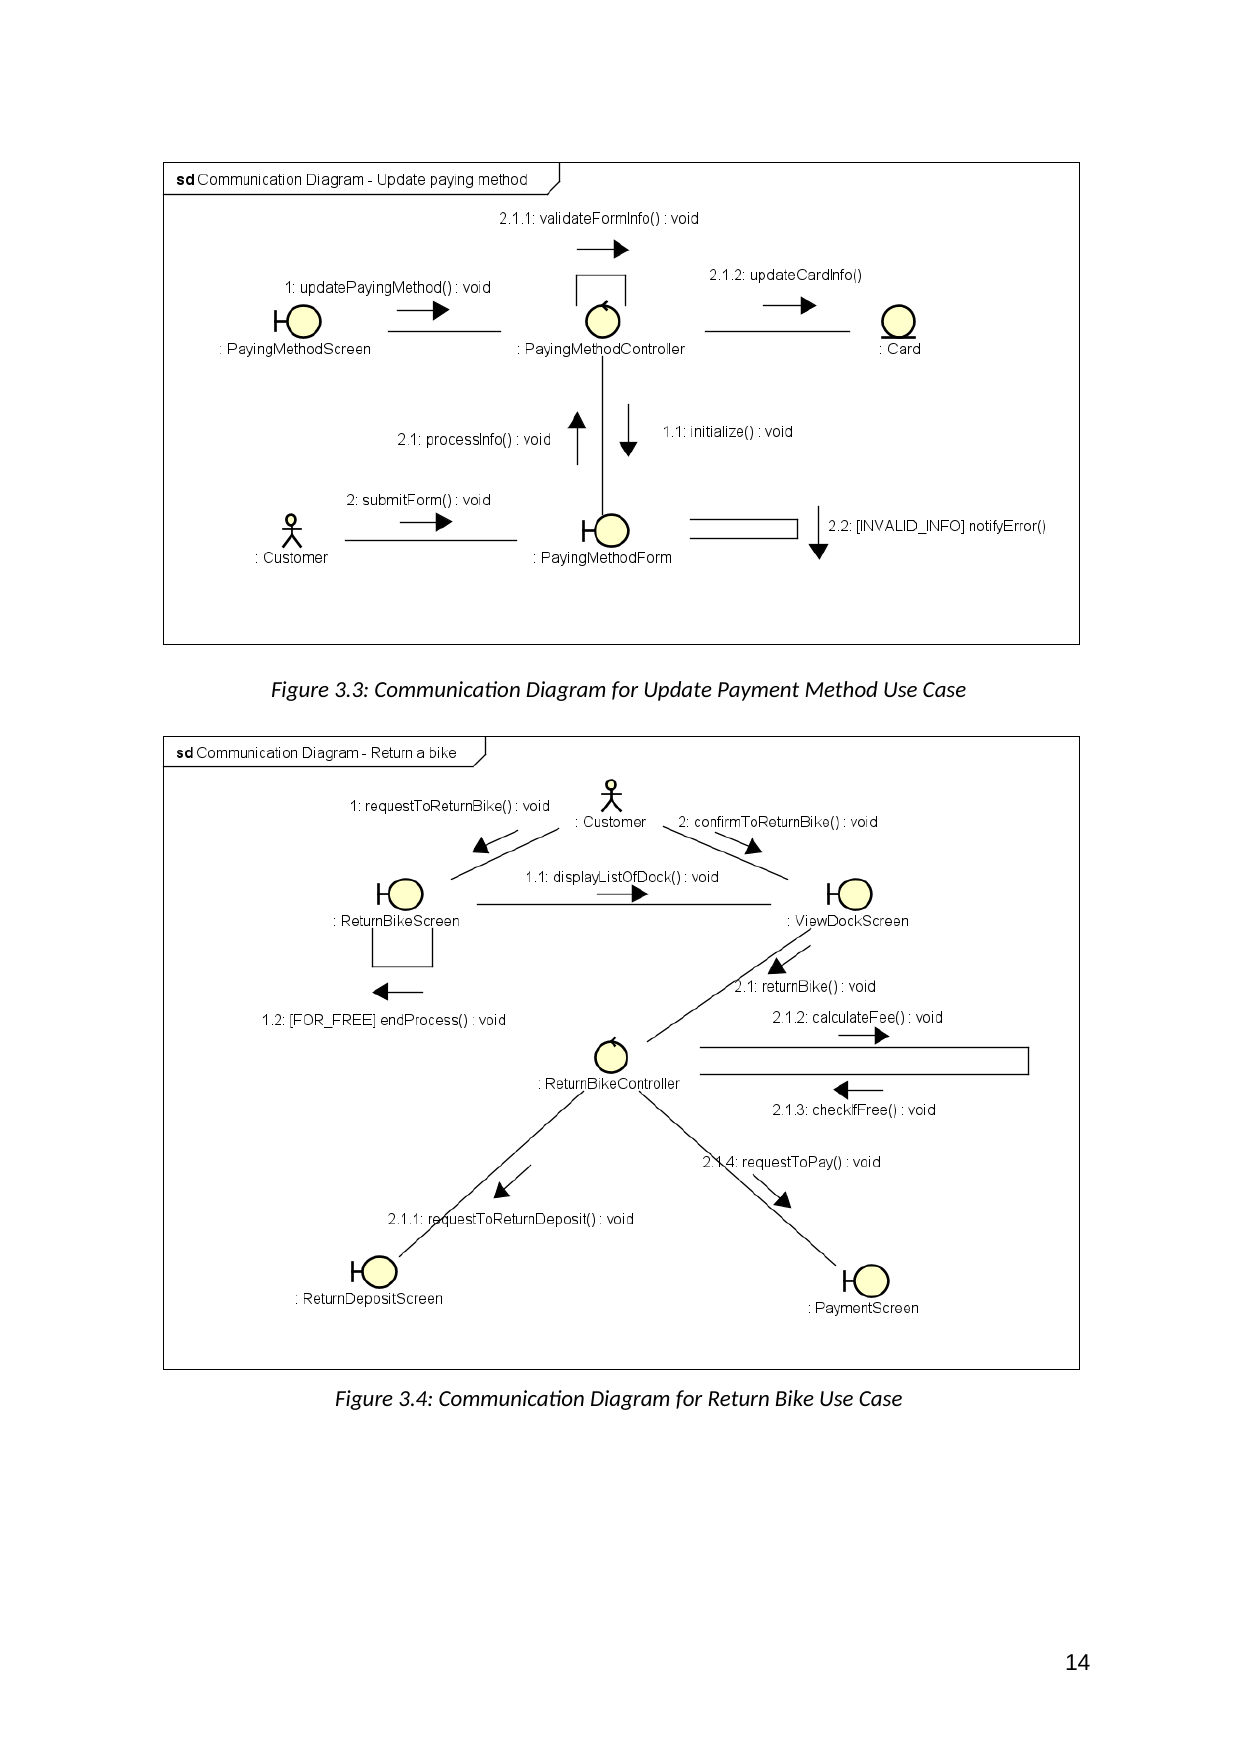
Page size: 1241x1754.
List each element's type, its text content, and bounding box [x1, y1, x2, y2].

picture [150, 150, 1091, 655]
text Figure 3.3: Communication Diagram for Update Payment Method Use Case [150, 675, 1090, 703]
text Figure 3.4: Communication Diagram for Return Bike Use Case [150, 1384, 1090, 1412]
picture [150, 723, 1091, 1381]
